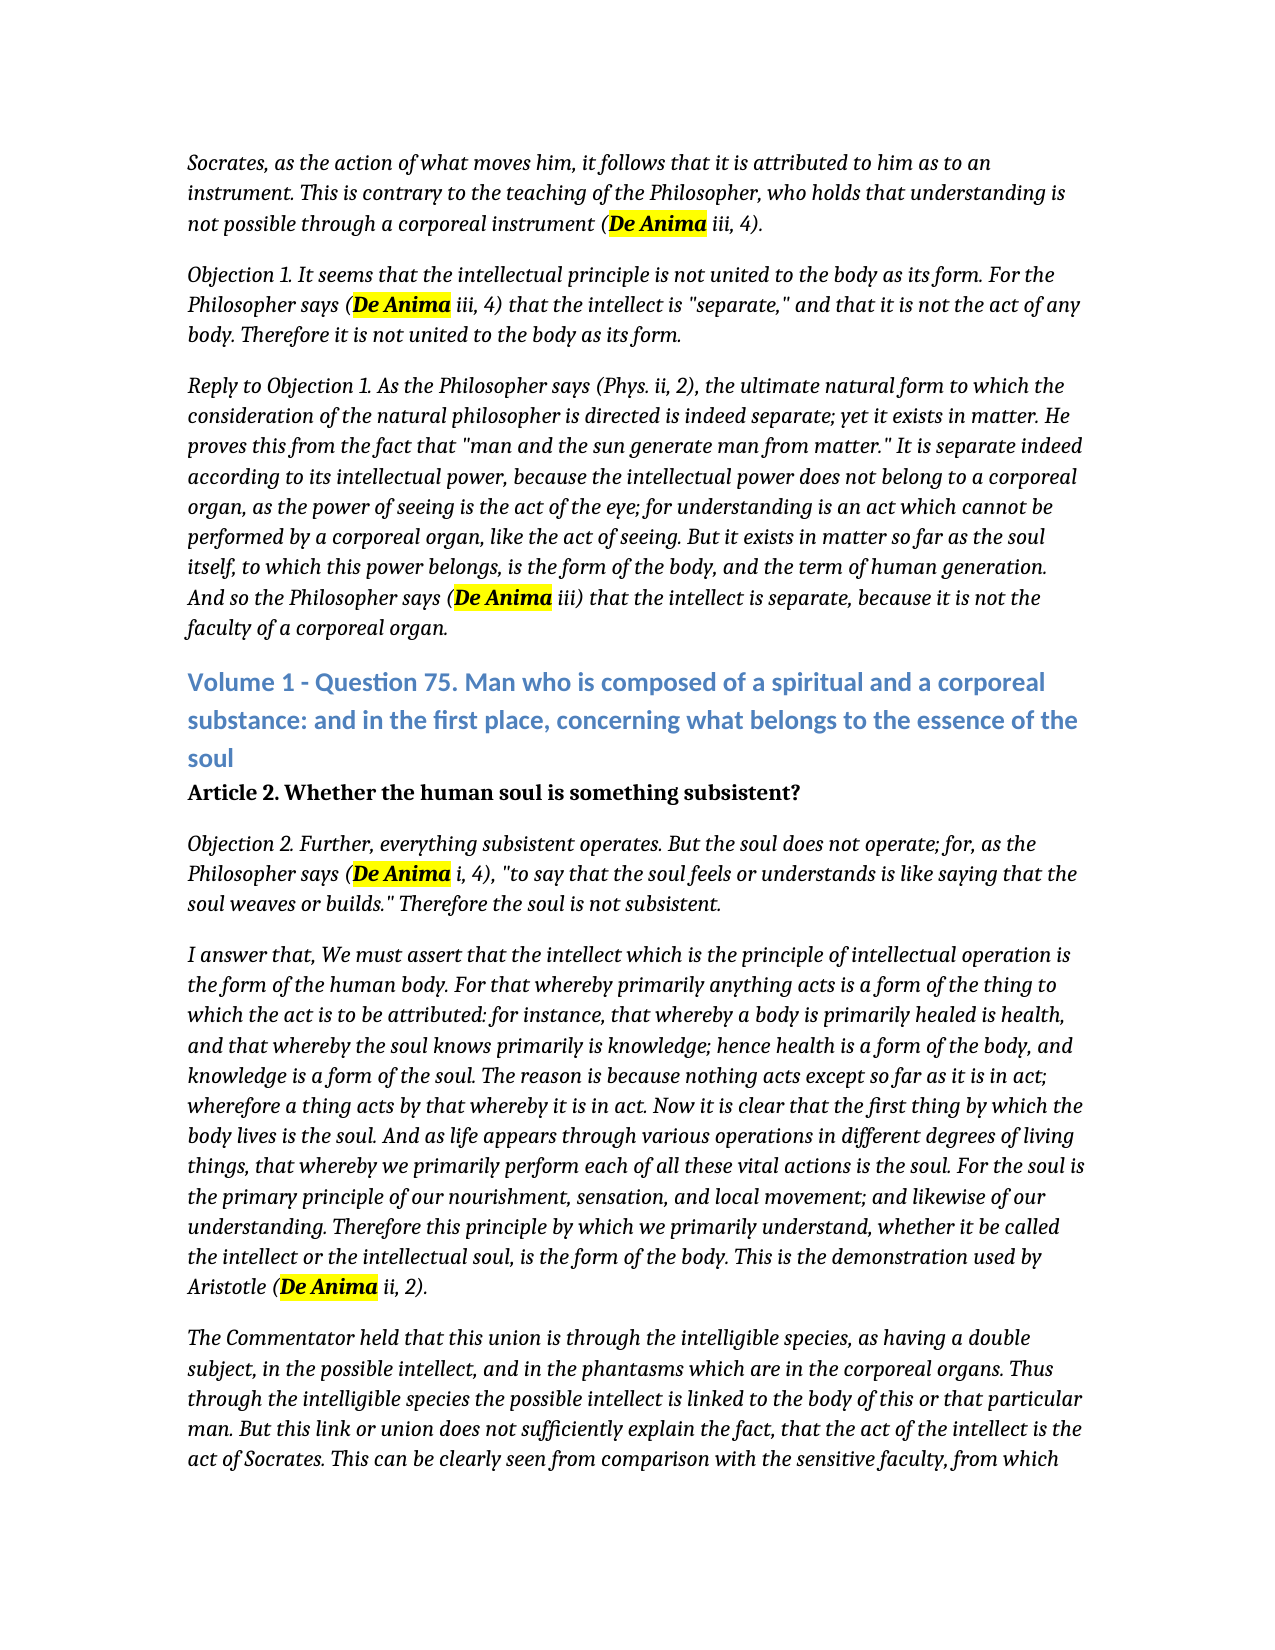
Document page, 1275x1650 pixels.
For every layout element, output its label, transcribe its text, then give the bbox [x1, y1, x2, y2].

text Reply to Objection 1. As the Philosopher says (Phys. ii, 2), the ultimate natural form to which the consideration of the natural philosopher is directed is indeed separate; yet it exists in matter. He proves this from the fact that "man and the sun generate man from matter." It is separate indeed according to its intellectual power, because the intellectual power does not belong to a corporeal organ, as the power of seeing is the act of the eye; for understanding is an act which cannot be performed by a corporeal organ, like the act of seeing. But it exists in matter so far as the soul itself, to which this power belongs, is the form of the body, and the term of human generation. And so the Philosopher says (De Anima iii) that the intellect is separate, because it is not the faculty of a corporeal organ. [187, 373, 1087, 641]
text Article 2. Whether the human soul is something subsistent? [187, 779, 1087, 806]
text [187, 150, 1087, 237]
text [187, 1325, 1087, 1472]
text Objection 2. Further, everything subsistent operates. But the soul does not operate; for, as the Philosopher says (De Anima i, 4), "to say that the soul feels or understands is like saying that the soul weaves or builds." Therefore the soul is not subsistent. [187, 830, 1087, 917]
text Objection 1. It seems that the intellectual principle is not united to the body as its form. For the Philosopher says (De Anima iii, 4) that the intellect is "separate," and that it is not the act of any body. Therefore it is not united to the body as its form. [187, 261, 1087, 348]
text I answer that, We must assert that the intellect which is the principle of intellectual operation is the form of the human body. For that whereby primarily anything acts is a form of the thing to which the act is to be attributed: for instance, that whereby a body is primarily healed is health, and that whereby the soul knows primarily is knowledge; hence health is a form of the body, and knowledge is a form of the soul. The reason is because nothing acts except so far as it is in act; wherefore a thing acts by that whereby it is in act. Now it is clear that the first thing by which the body lives is the soul. And as life appears through various operations in different degrees of living things, that whereby we primarily perform each of all these vital actions is the soul. For the soul is the primary principle of our nourishment, sensation, and local movement; and likewise of our understanding. Therefore this principle by which we primarily understand, whether it be called the intellect or the intellectual soul, is the form of the body. This is the demonstration used by Aristotle (De Anima ii, 2). [187, 942, 1087, 1301]
subtitle Volume 1 - Question 75. Man who is composed of a spiritual and a corporeal substance: and in the first place, concerning what belongs to the essence of the soul [187, 666, 1087, 774]
